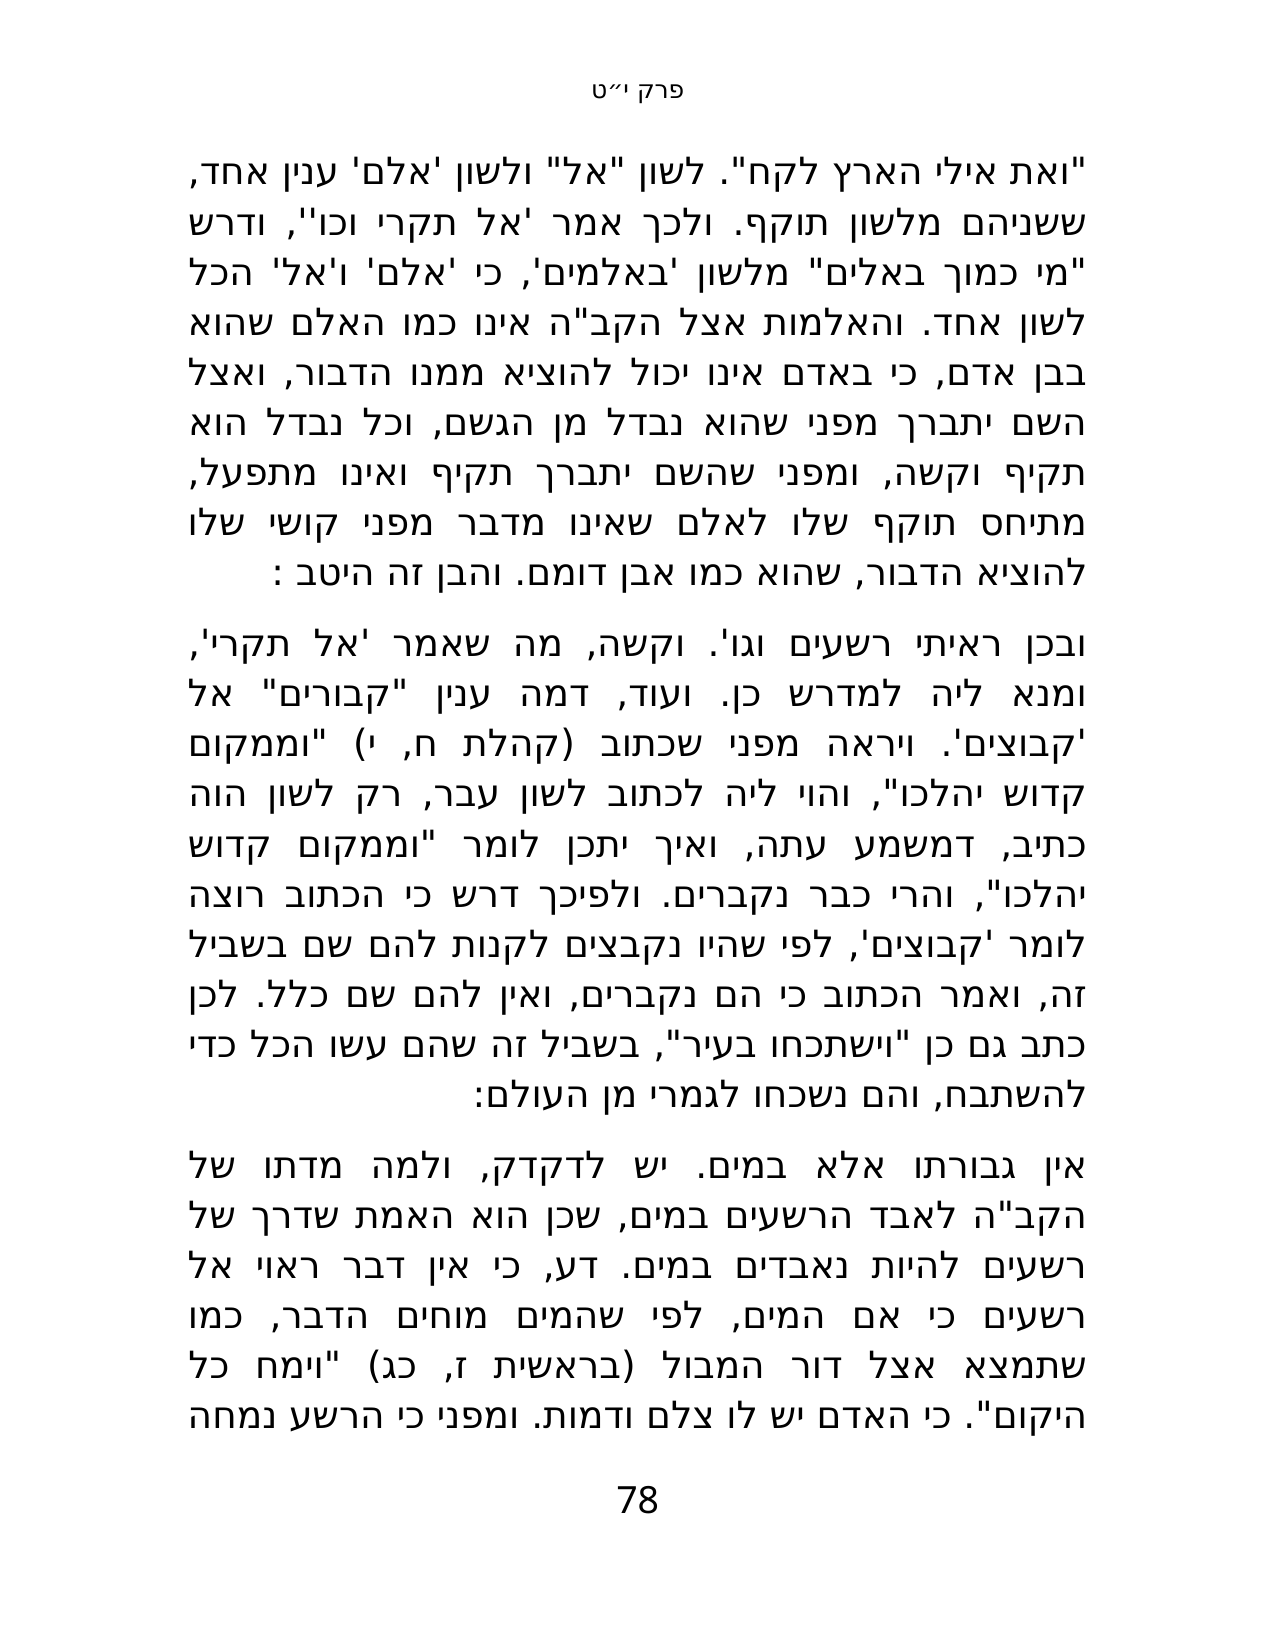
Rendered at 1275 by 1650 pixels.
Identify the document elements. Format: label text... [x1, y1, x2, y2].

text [187, 1144, 1087, 1438]
text ובכן ראיתי רשעים וגו'. וקשה, מה שאמר 'אל תקרי', ומנא ליה למדרש כן. ועוד, דמה ענין "קבורים" אל 'קבוצים'. ויראה מפני שכתוב (קהלת ח, י) "וממקום קדוש יהלכו", והוי ליה לכתוב לשון עבר, רק לשון הוה כתיב, דמשמע עתה, ואיך יתכן לומר "וממקום קדוש יהלכו", והרי כבר נקברים. ולפיכך דרש כי הכתוב רוצה לומר 'קבוצים', לפי שהיו נקבצים לקנות להם שם בשביל זה, ואמר הכתוב כי הם נקברים, ואין להם שם כלל. לכן כתב גם כן "וישתכחו בעיר", בשביל זה שהם עשו הכל כדי להשתבח, והם נשכחו לגמרי מן העולם: [187, 622, 1087, 1116]
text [187, 150, 1087, 594]
